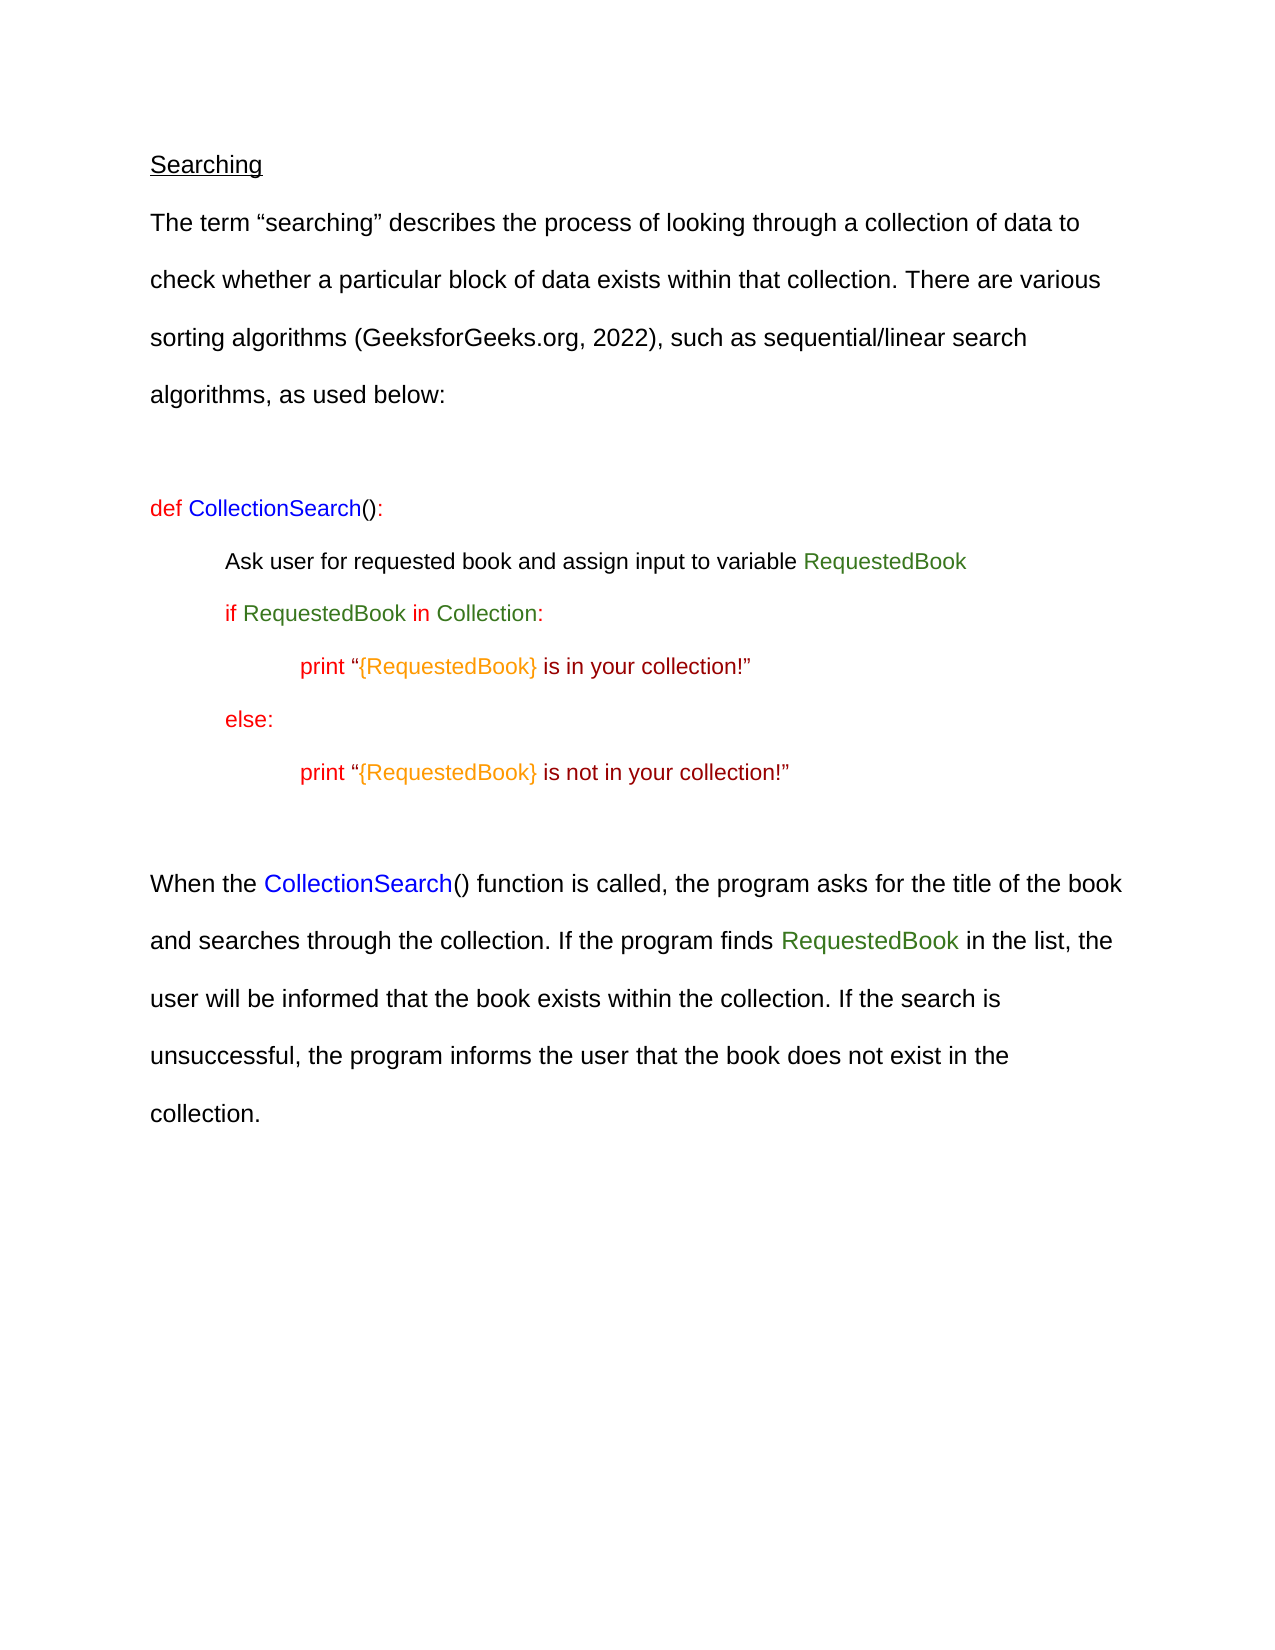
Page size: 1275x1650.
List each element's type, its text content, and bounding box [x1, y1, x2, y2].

text print “{RequestedBook} is not in your collection!” [150, 758, 1125, 785]
text Searching [150, 150, 1125, 179]
text The term “searching” describes the process of looking through a collection of data to check whether a particular block of data exists within that collection. There are various sorting algorithms (GeeksforGeeks.org, 2022), such as sequential/linear search algorithms, as used below: [150, 207, 1125, 409]
text if RequestedBook in Collection: [150, 600, 1125, 627]
text When the CollectionSearch() function is called, the program asks for the title of the book and searches through the collection. If the program finds RequestedBook in the list, the user will be informed that the book exists within the collection. If the search is unsuccessful, the program informs the user that the book does not exist in the collection. [150, 869, 1125, 1127]
text else: [150, 706, 1125, 732]
text def CollectionSearch(): [150, 495, 1125, 521]
text print “{RequestedBook} is in your collection!” [150, 653, 1125, 679]
text Ask user for requested book and assign input to variable RequestedBook [150, 548, 1125, 574]
